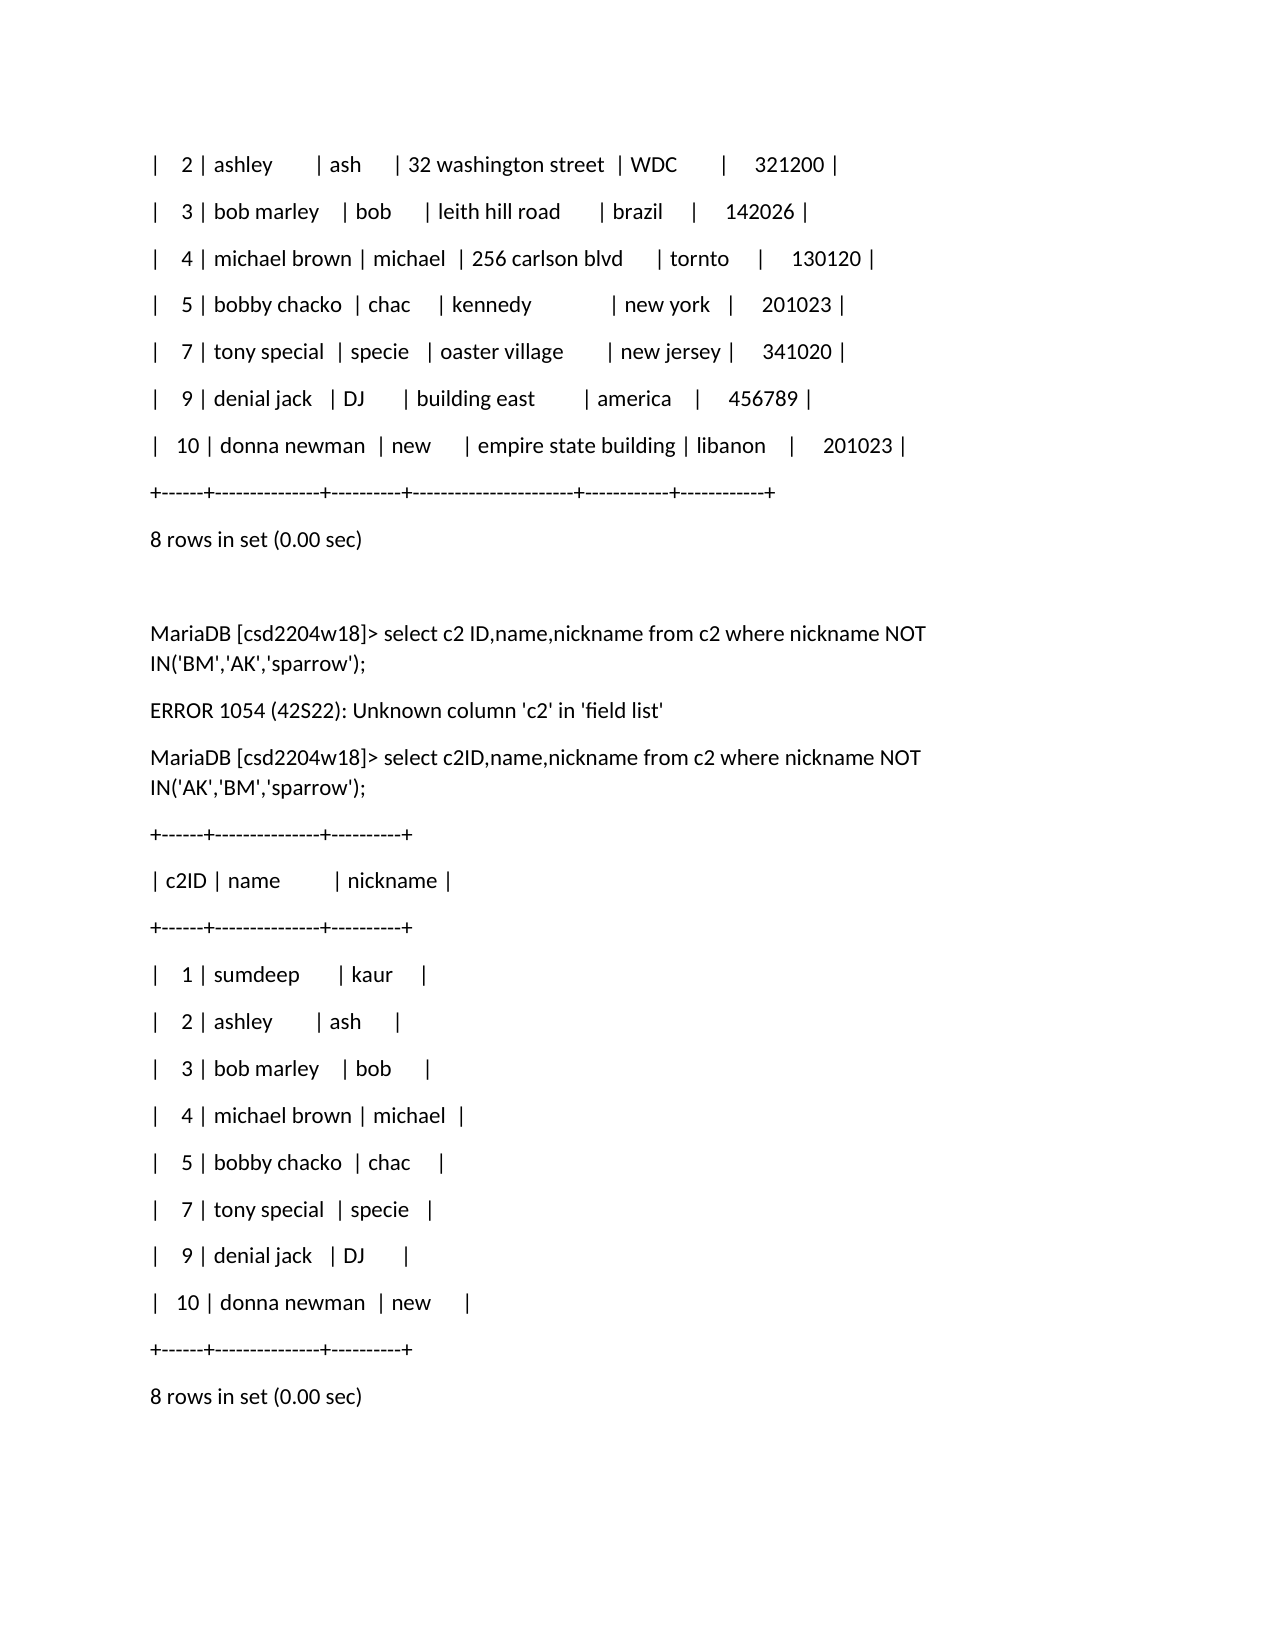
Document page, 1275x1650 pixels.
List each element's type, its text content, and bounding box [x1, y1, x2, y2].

text | c2ID | name | nickname | [150, 867, 1125, 895]
text +------+---------------+----------+-----------------------+------------+------------+ [150, 478, 1125, 506]
text | 9 | denial jack | DJ | [150, 1242, 1125, 1270]
text | 5 | bobby chacko | chac | [150, 1148, 1125, 1176]
text +------+---------------+----------+ [150, 1335, 1125, 1363]
text MariaDB [csd2204w18]> select c2ID,name,nickname from c2 where nickname NOT IN('AK','BM','sparrow'); [150, 743, 1125, 801]
text 8 rows in set (0.00 sec) [150, 525, 1125, 553]
text 8 rows in set (0.00 sec) [150, 1382, 1125, 1410]
text | 10 | donna newman | new | empire state building | libanon | 201023 | [150, 431, 1125, 459]
text ERROR 1054 (42S22): Unknown column 'c2' in 'field list' [150, 696, 1125, 724]
text | 3 | bob marley | bob | [150, 1054, 1125, 1082]
text +------+---------------+----------+ [150, 913, 1125, 942]
text | 10 | donna newman | new | [150, 1288, 1125, 1317]
text | 7 | tony special | specie | oaster village | new jersey | 341020 | [150, 337, 1125, 366]
text | 7 | tony special | specie | [150, 1195, 1125, 1223]
text MariaDB [csd2204w18]> select c2 ID,name,nickname from c2 where nickname NOT IN('BM','AK','sparrow'); [150, 619, 1125, 677]
text | 4 | michael brown | michael | [150, 1101, 1125, 1129]
text | 9 | denial jack | DJ | building east | america | 456789 | [150, 384, 1125, 412]
text | 4 | michael brown | michael | 256 carlson blvd | tornto | 130120 | [150, 244, 1125, 272]
text | 2 | ashley | ash | [150, 1007, 1125, 1035]
text | 1 | sumdeep | kaur | [150, 960, 1125, 988]
text | 2 | ashley | ash | 32 washington street | WDC | 321200 | [150, 150, 1125, 178]
text +------+---------------+----------+ [150, 820, 1125, 848]
text | 3 | bob marley | bob | leith hill road | brazil | 142026 | [150, 197, 1125, 225]
text | 5 | bobby chacko | chac | kennedy | new york | 201023 | [150, 291, 1125, 319]
